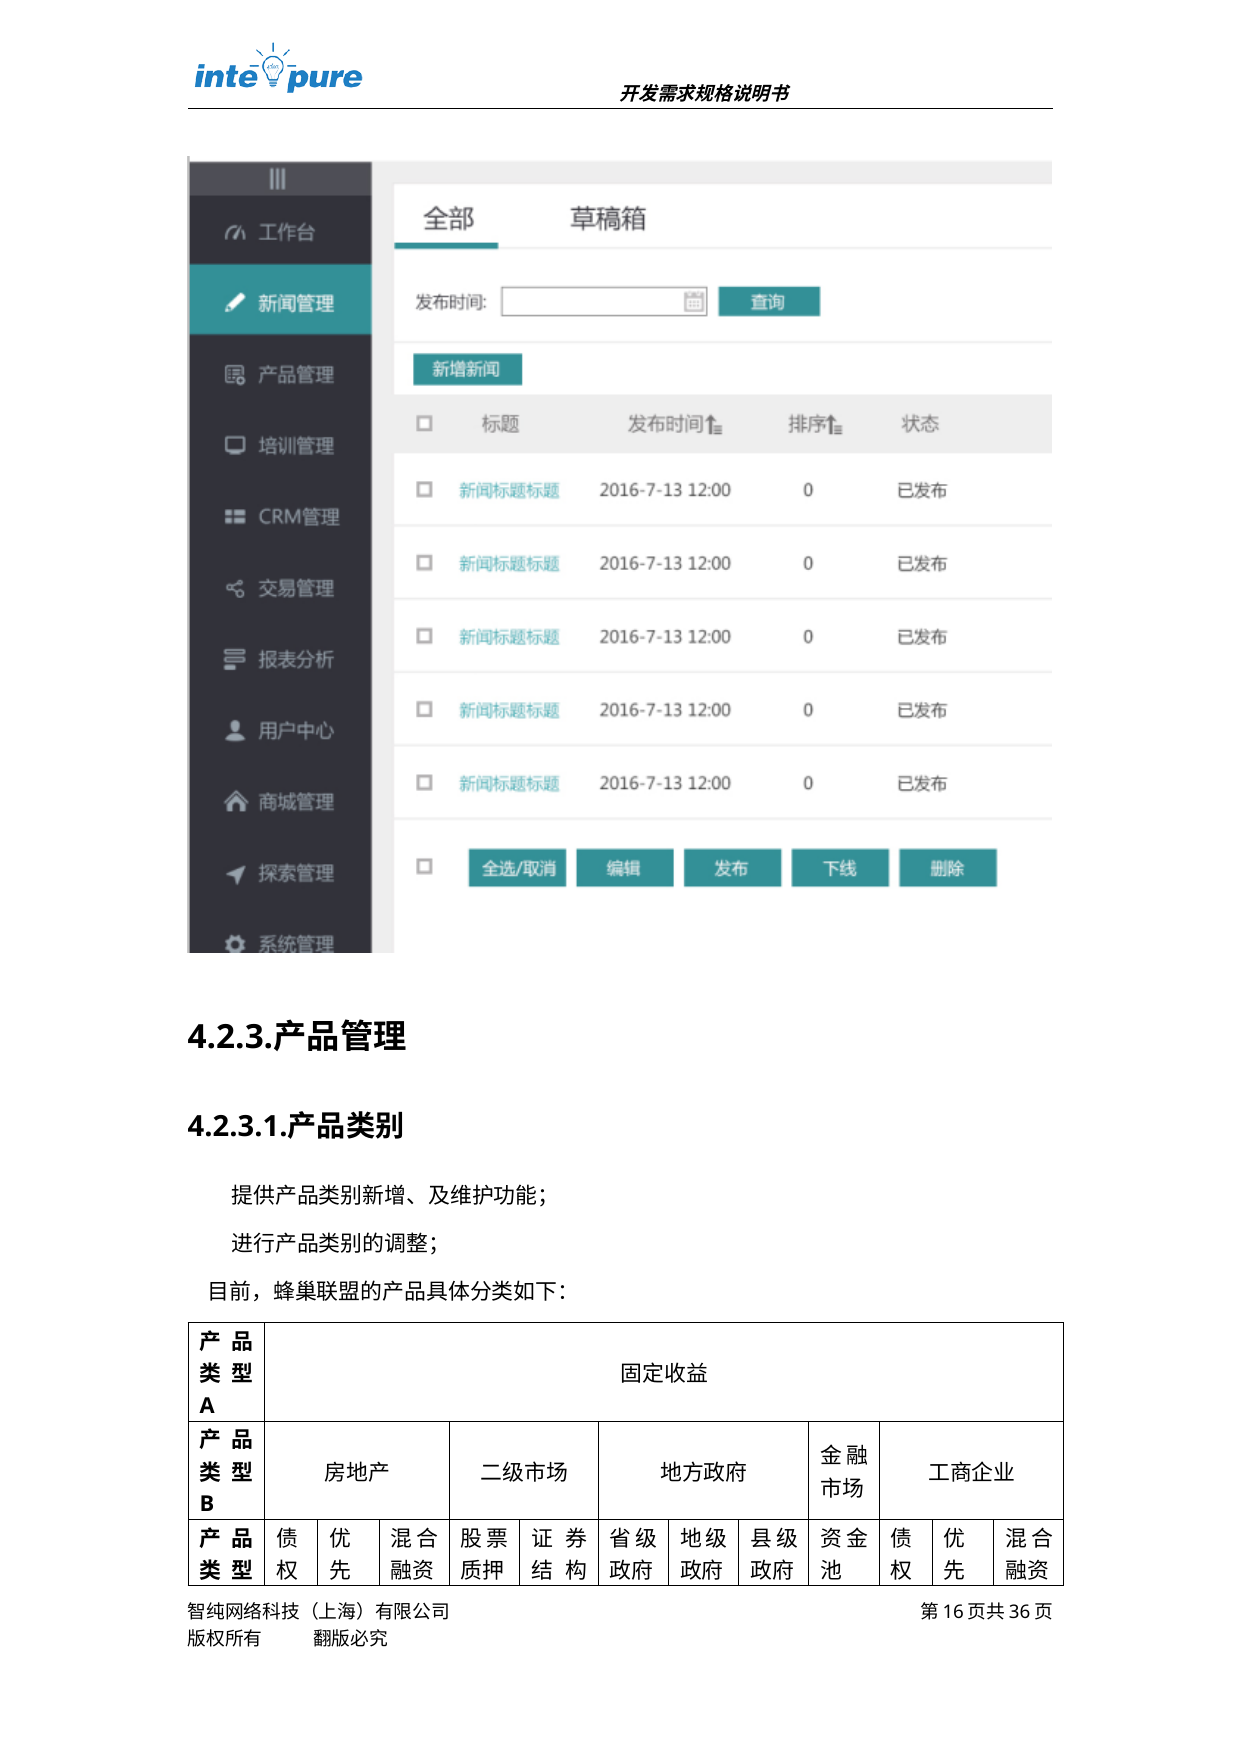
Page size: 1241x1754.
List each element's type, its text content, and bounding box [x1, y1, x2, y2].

table_header 产品类型A [189, 1323, 264, 1421]
table_cell 混合融资 [380, 1520, 449, 1585]
table_cell 县级政府 [739, 1520, 808, 1585]
table_cell 二级市场 [450, 1422, 598, 1519]
subtitle 4.2.3.1.产品类别 [187, 1091, 1053, 1156]
table_header 固定收益 [265, 1323, 1063, 1421]
text 进行产品类别的调整； [187, 1226, 1053, 1258]
table_cell 债权 [265, 1520, 317, 1585]
table_cell 资金池 [809, 1520, 879, 1585]
table_cell 金融市场 [809, 1422, 879, 1519]
table_cell 债权 [880, 1520, 932, 1585]
table_cell 混合融资 [994, 1520, 1063, 1585]
table_cell 房地产 [265, 1422, 449, 1519]
table_cell 产品类型B [189, 1422, 264, 1519]
text 目前，蜂巢联盟的产品具体分类如下： [187, 1274, 1053, 1306]
table_cell 省级政府 [599, 1520, 668, 1585]
table_cell 证券结构化 [520, 1520, 598, 1585]
table_cell 工商企业 [880, 1422, 1063, 1519]
picture [187, 29, 366, 100]
subtitle 4.2.3.产品管理 [187, 1002, 1053, 1067]
table_cell 优先股 [318, 1520, 379, 1585]
table_cell 地方政府 [599, 1422, 808, 1519]
table_cell 地级政府 [669, 1520, 738, 1585]
picture [187, 156, 1052, 953]
table_cell 股票质押 [450, 1520, 519, 1585]
table_cell 产品类型C [189, 1520, 264, 1585]
text 提供产品类别新增、及维护功能； [187, 1177, 1053, 1210]
table_cell 优先股 [933, 1520, 993, 1585]
